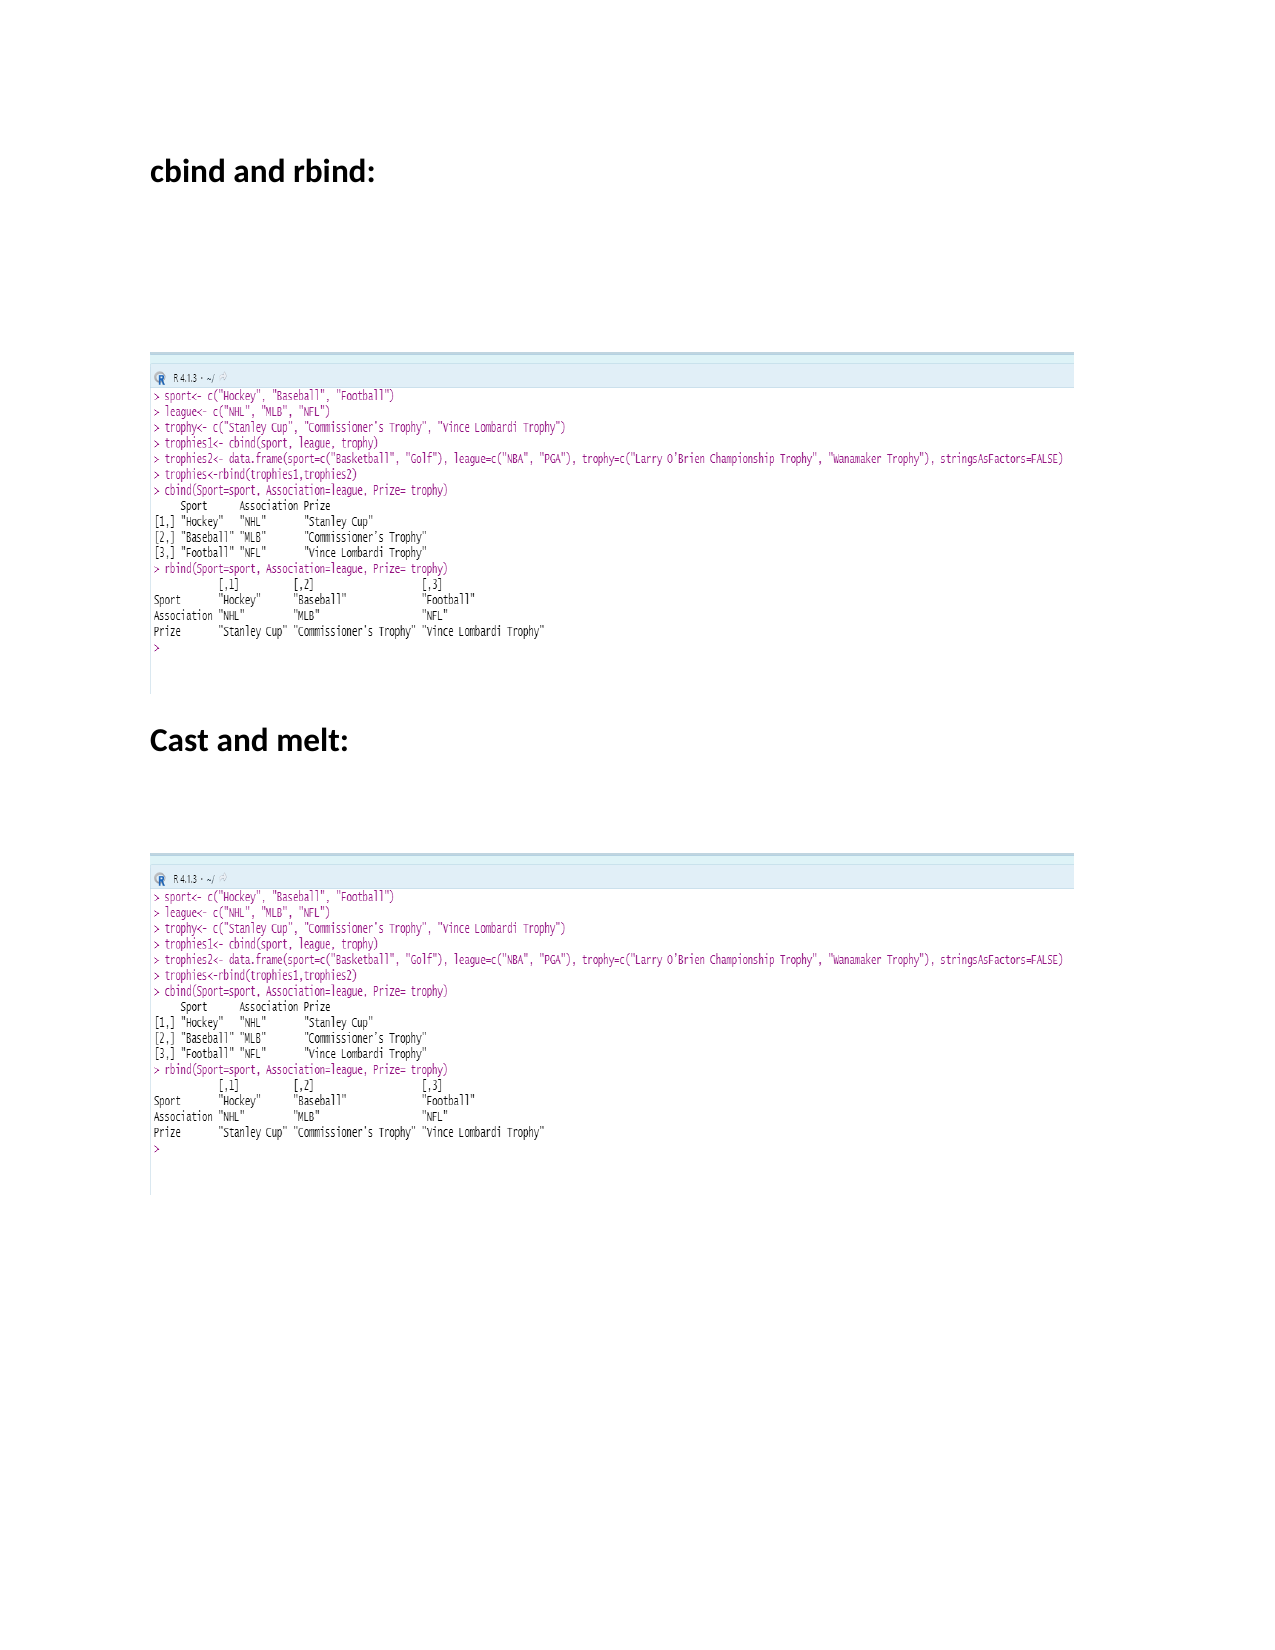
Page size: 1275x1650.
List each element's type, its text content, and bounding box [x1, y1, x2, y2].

picture [150, 853, 1074, 1195]
text Cast and melt: [150, 719, 1125, 759]
picture [150, 352, 1074, 694]
text cbind and rbind: [150, 150, 1125, 191]
